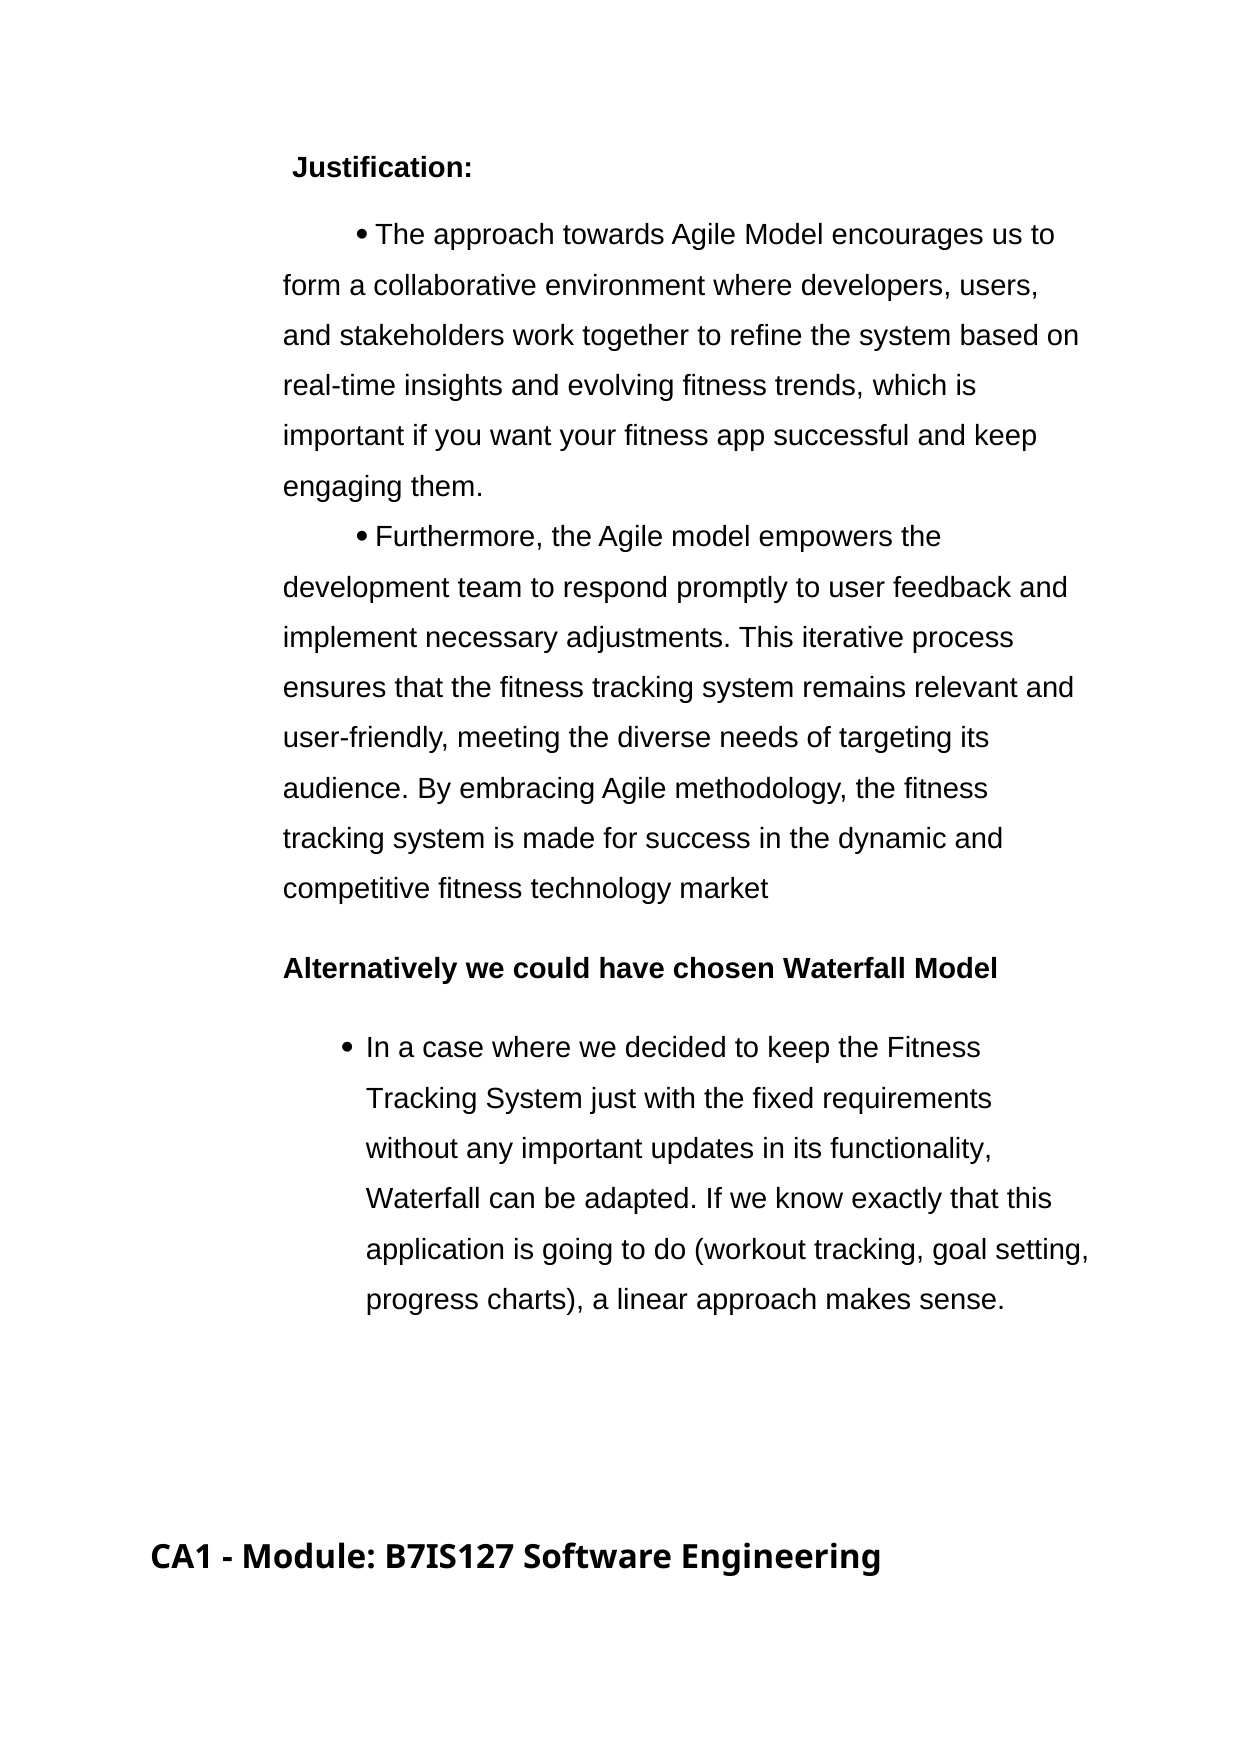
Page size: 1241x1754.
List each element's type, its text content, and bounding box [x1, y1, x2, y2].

text Justification: [292, 150, 1090, 183]
list Furthermore, the Agile model empowers the development team to respond promptly to user feedback and implement necessary adjustments. This iterative process ensures that the fitness tracking system remains relevant and user-friendly, meeting the diverse needs of targeting its audience. By embracing Agile methodology, the fitness tracking system is made for success in the dynamic and competitive fitness technology market [283, 519, 1090, 905]
list The approach towards Agile Model encourages us to form a collaborative environment where developers, users, and stakeholders work together to refine the system based on real-time insights and evolving fitness trends, which is important if you want your fitness app successful and keep engaging them. [283, 217, 1090, 502]
text Alternatively we could have chosen Waterfall Model [283, 951, 1090, 984]
list In a case where we decided to keep the Fitness Tracking System just with the fixed requirements without any important updates in its functionality, Waterfall can be adapted. If we know exactly that this application is going to do (workout tracking, goal setting, progress charts), a linear approach makes sense. [342, 1030, 1090, 1316]
